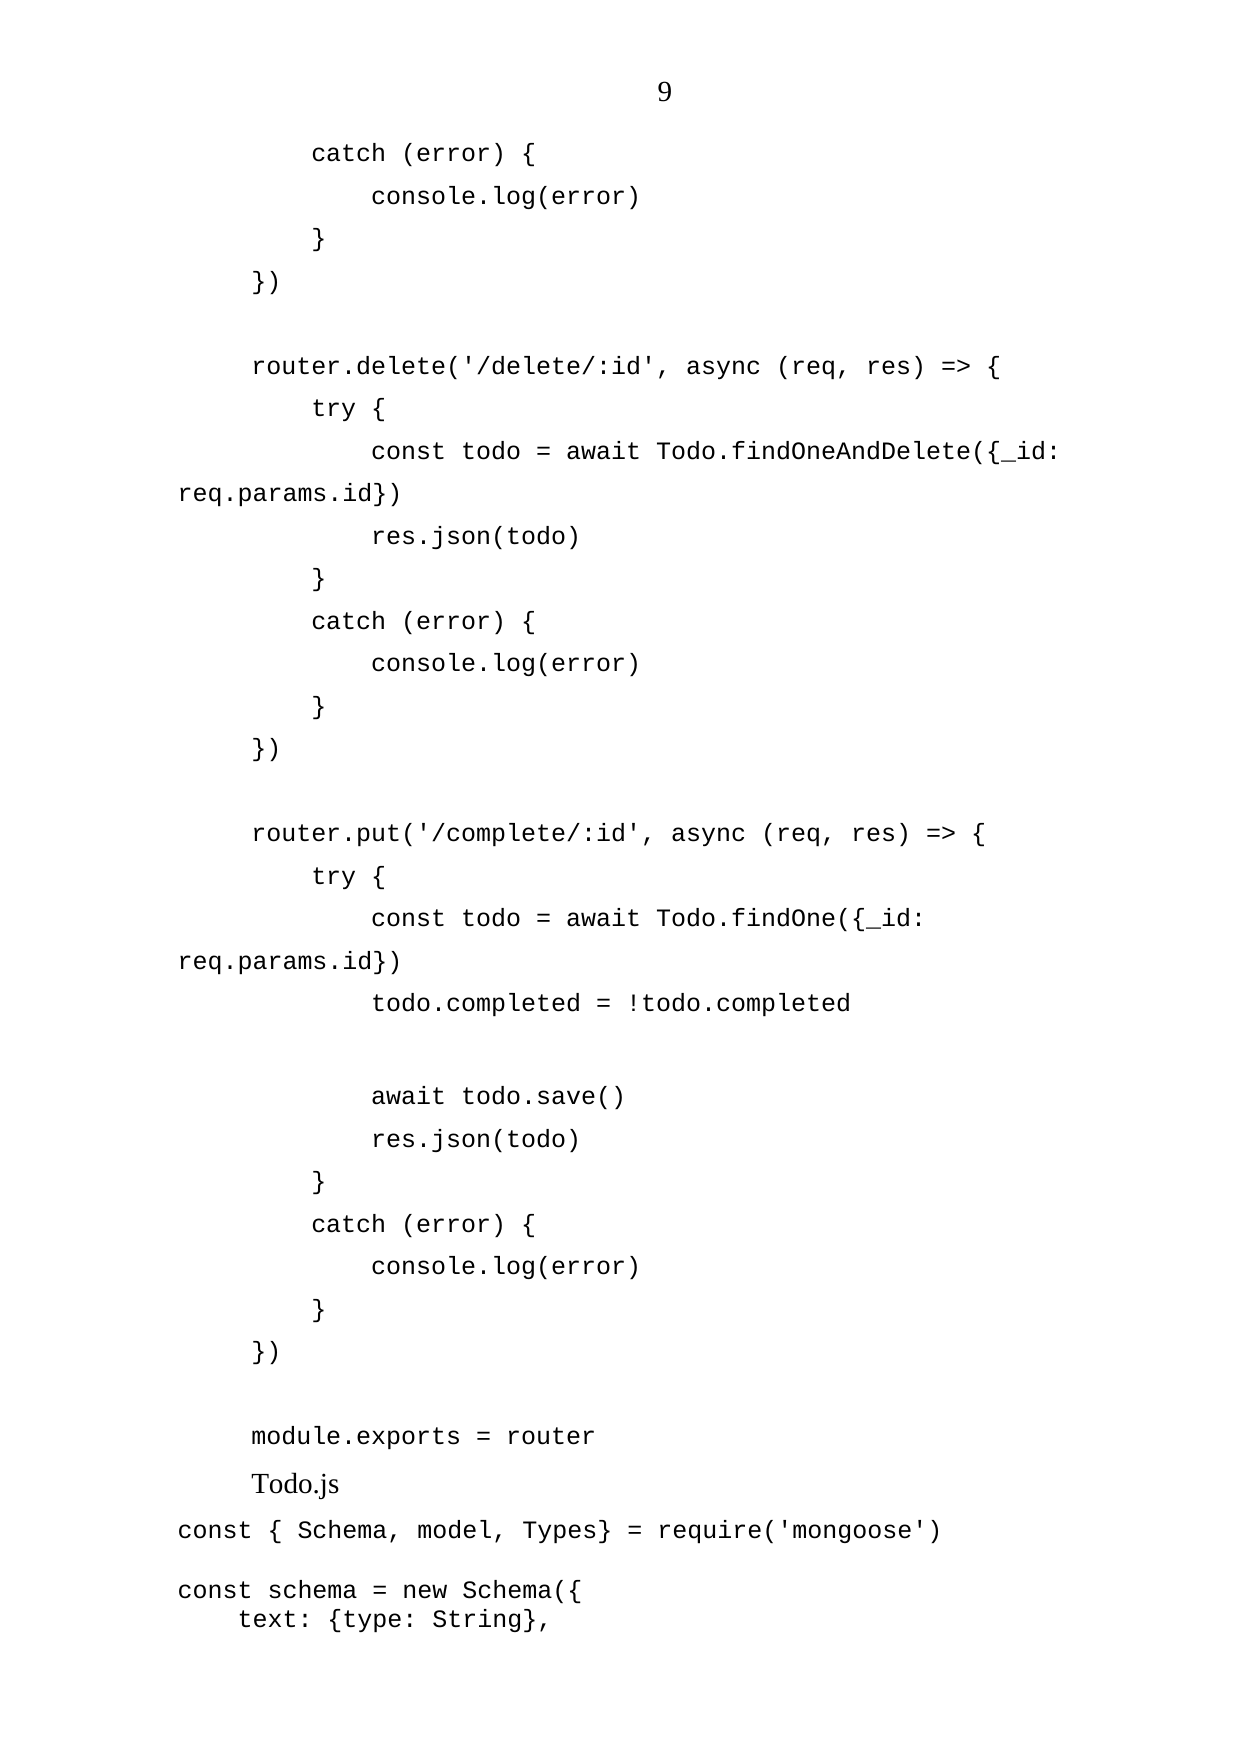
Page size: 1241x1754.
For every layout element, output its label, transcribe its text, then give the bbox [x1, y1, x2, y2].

text } [177, 566, 1152, 594]
text }) [177, 1339, 1152, 1367]
text const schema = new Schema({ [177, 1576, 1152, 1606]
text }) [177, 736, 1152, 764]
text module.exports = router [177, 1424, 1152, 1452]
text } [177, 226, 1152, 254]
text router.delete('/delete/:id', async (req, res) => { [177, 353, 1152, 382]
text Todo.js [177, 1466, 1152, 1500]
text catch (error) { [177, 608, 1152, 637]
text res.json(todo) [177, 523, 1152, 552]
text } [177, 1169, 1152, 1197]
text const { Schema, model, Types} = require('mongoose') [177, 1516, 1152, 1546]
text }) [177, 268, 1152, 297]
text } [177, 1296, 1152, 1324]
text todo.completed = !todo.completed [177, 991, 1152, 1019]
text try { [177, 863, 1152, 892]
text const todo = await Todo.findOneAndDelete({_id: req.params.id}) [177, 438, 1152, 509]
text } [177, 693, 1152, 722]
text catch (error) { [177, 141, 1152, 169]
text console.log(error) [177, 1254, 1152, 1282]
text console.log(error) [177, 651, 1152, 679]
text console.log(error) [177, 183, 1152, 212]
text await todo.save() [177, 1084, 1152, 1112]
text try { [177, 396, 1152, 424]
text router.put('/complete/:id', async (req, res) => { [177, 821, 1152, 849]
text const todo = await Todo.findOne({_id: req.params.id}) [177, 906, 1152, 977]
text catch (error) { [177, 1211, 1152, 1239]
text res.json(todo) [177, 1126, 1152, 1154]
text text: {type: String}, [177, 1606, 1152, 1635]
